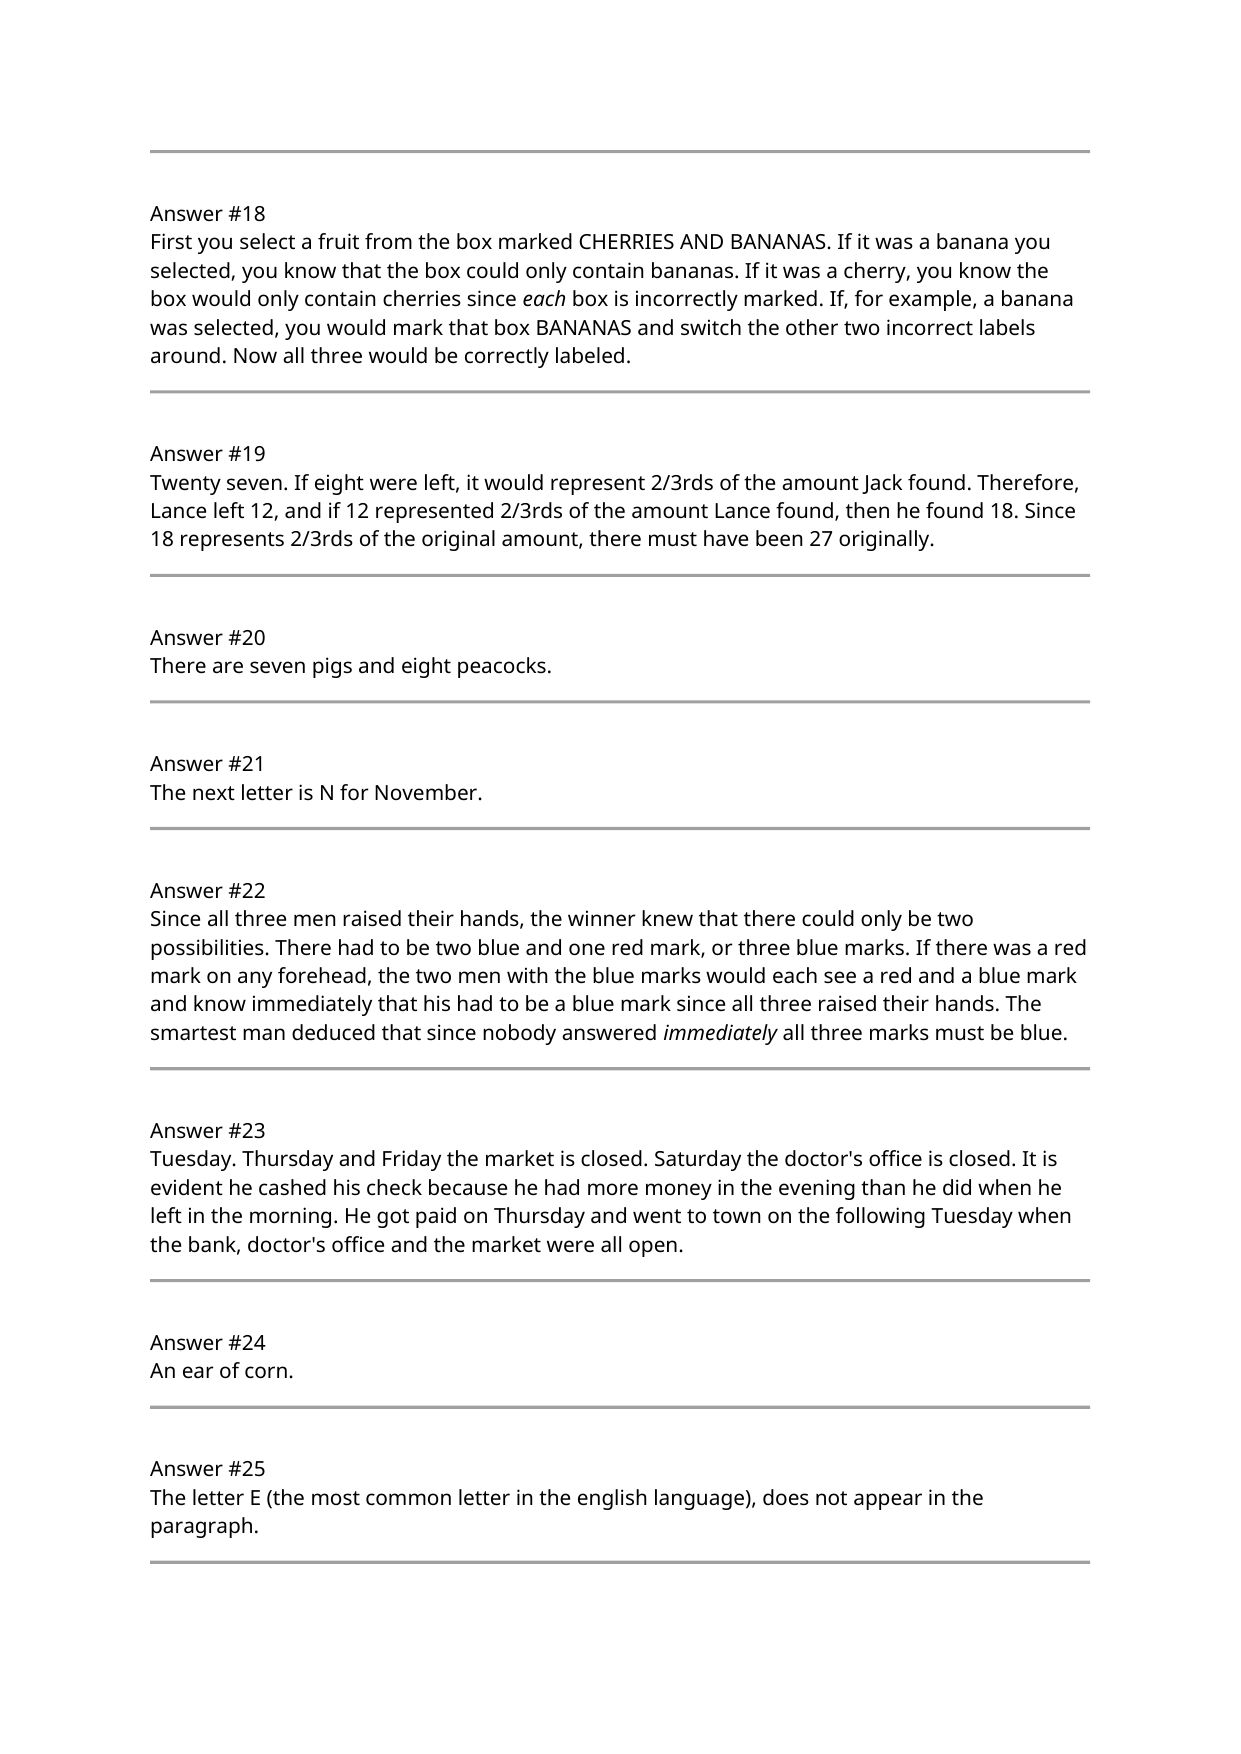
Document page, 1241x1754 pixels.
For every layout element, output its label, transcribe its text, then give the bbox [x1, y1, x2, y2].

subtitle Answer #21 [150, 749, 1090, 778]
text An ear of corn. [150, 1356, 1090, 1385]
text The letter E (the most common letter in the english language), does not appear in the paragraph. [150, 1483, 1090, 1540]
subtitle Answer #20 [150, 623, 1090, 651]
subtitle Answer #22 [150, 876, 1090, 904]
text Twenty seven. If eight were left, it would represent 2/3rds of the amount Jack found. Therefore, Lance left 12, and if 12 represented 2/3rds of the amount Lance found, then he found 18. Since 18 represents 2/3rds of the original amount, there must have been 27 originally. [150, 468, 1090, 553]
subtitle Answer #24 [150, 1328, 1090, 1356]
text Since all three men raised their hands, the winner knew that there could only be two possibilities. There had to be two blue and one red mark, or three blue marks. If there was a red mark on any forehead, the two men with the blue marks would each see a red and a blue mark and know immediately that his had to be a blue mark since all three raised their hands. The smartest man deduced that since nobody answered immediately all three marks must be blue. [150, 904, 1090, 1046]
text The next letter is N for November. [150, 778, 1090, 806]
text There are seven pigs and eight peacocks. [150, 651, 1090, 679]
subtitle Answer #19 [150, 439, 1090, 468]
text Tuesday. Thursday and Friday the market is closed. Saturday the doctor's office is closed. It is evident he cashed his check because he had more money in the evening than he did when he left in the morning. He got paid on Thursday and went to town on the following Tuesday when the bank, doctor's office and the market were all open. [150, 1144, 1090, 1258]
subtitle Answer #25 [150, 1454, 1090, 1483]
text First you select a fruit from the box marked CHERRIES AND BANANAS. If it was a banana you selected, you know that the box could only contain bananas. If it was a cherry, you know the box would only contain cherries since each box is incorrectly marked. If, for example, a banana was selected, you would mark that box BANANAS and switch the other two incorrect labels around. Now all three would be correctly labeled. [150, 227, 1090, 369]
subtitle Answer #18 [150, 199, 1090, 227]
subtitle Answer #23 [150, 1116, 1090, 1144]
